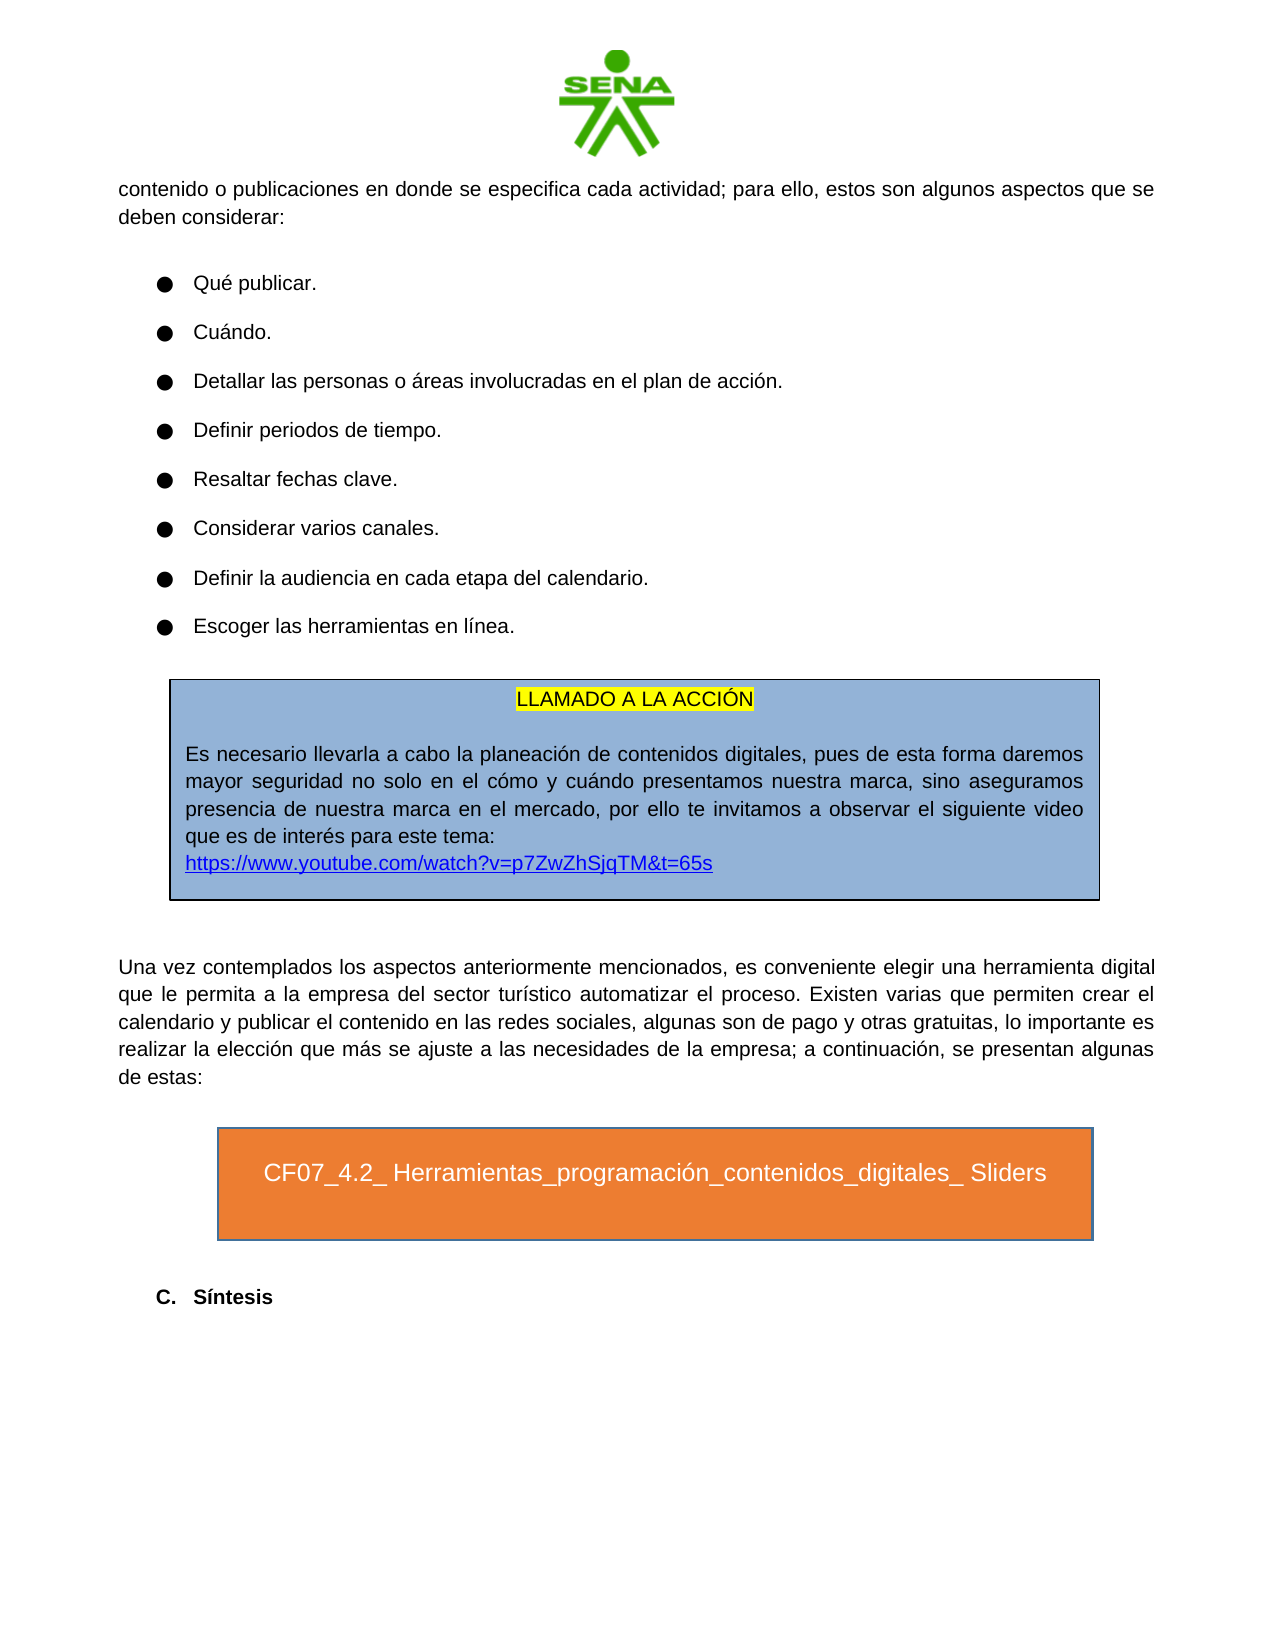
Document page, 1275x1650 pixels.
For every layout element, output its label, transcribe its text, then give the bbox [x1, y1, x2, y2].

list Síntesis [156, 1285, 1157, 1309]
list Considerar varios canales. [156, 505, 1157, 548]
list Definir periodos de tiempo. [156, 407, 1157, 449]
list Detallar las personas o áreas involucradas en el plan de acción. [156, 358, 1157, 401]
picture [559, 50, 675, 157]
list Definir la audiencia en cada etapa del calendario. [156, 554, 1157, 597]
list Cuándo. [156, 309, 1157, 351]
list Resaltar fechas clave. [156, 456, 1157, 499]
list Escoger las herramientas en línea. [156, 603, 1157, 646]
text Una vez contemplados los aspectos anteriormente mencionados, es conveniente elegir una herramienta digital que le permita a la empresa del sector turístico automatizar el proceso. Existen varias que permiten crear el calendario y publicar el contenido en las redes sociales, algunas son de pago y otras gratuitas, lo importante es realizar la elección que más se ajuste a las necesidades de la empresa; a continuación, se presentan algunas de estas: [118, 955, 1157, 1089]
list Qué publicar. [156, 260, 1157, 302]
